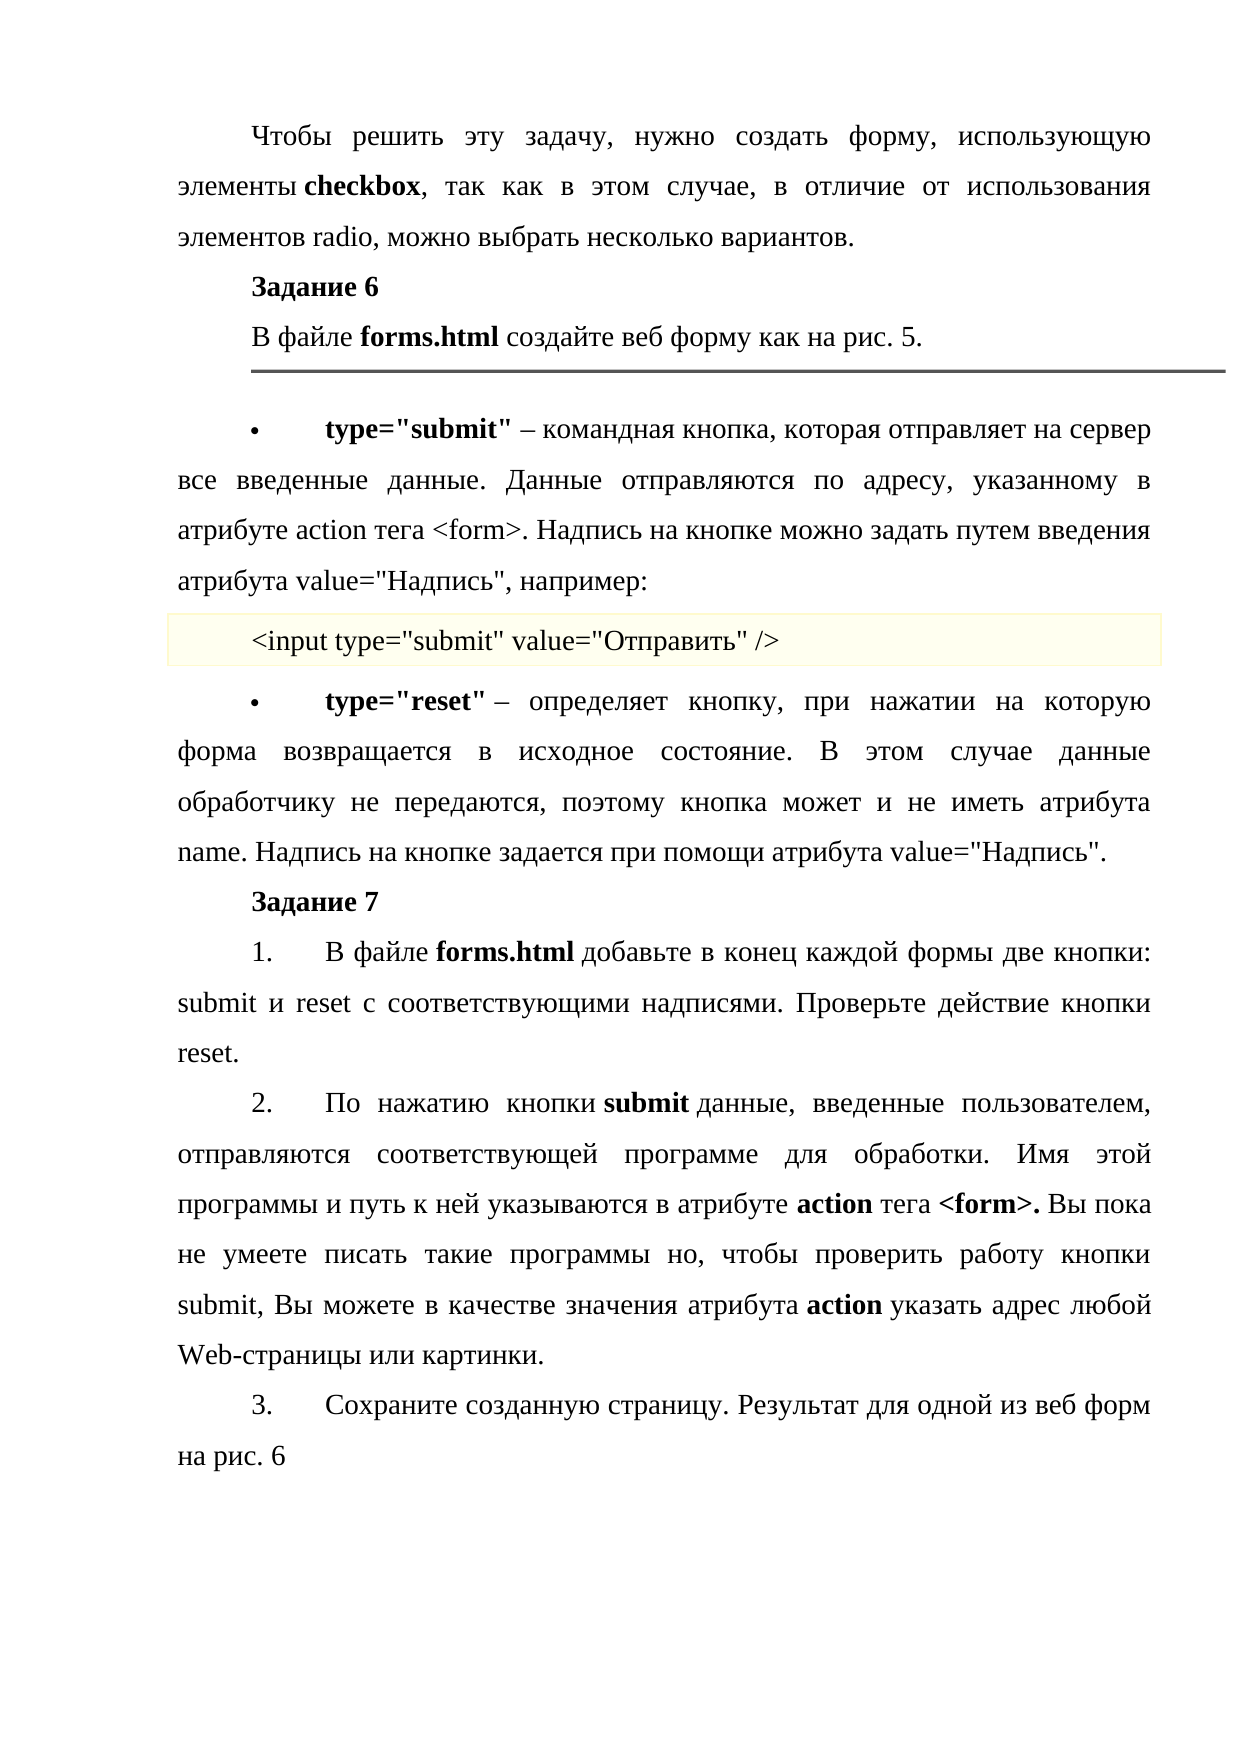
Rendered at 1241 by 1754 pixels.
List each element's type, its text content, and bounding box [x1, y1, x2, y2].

text Чтобы решить эту задачу, нужно создать форму, использующую элементы checkbox, так как в этом случае, в отличие от использования элементов radio, можно выбрать несколько вариантов. [177, 118, 1152, 252]
text Задание 7 [177, 884, 1152, 918]
list В файле forms.html добавьте в конец каждой формы две кнопки: submit и reset с соответствующими надписями. Проверьте действие кнопки reset. [177, 934, 1152, 1069]
list Сохраните созданную страницу. Результат для одной из веб форм на рис. 6 [177, 1387, 1152, 1471]
text <input type="submit" value="Отправить" /> [169, 615, 1160, 665]
list type="reset" – определяет кнопку, при нажатии на которую форма возвращается в исходное состояние. В этом случае данные обработчику не передаются, поэтому кнопка может и не иметь атрибута name. Надпись на кнопке задается при помощи атрибута value="Надпись". [177, 683, 1152, 867]
list type="submit" – командная кнопка, которая отправляет на сервер все введенные данные. Данные отправляются по адресу, указанному в атрибуте action тега <form>. Надпись на кнопке можно задать путем введения атрибута value="Надпись", например: [177, 412, 1152, 596]
text В файле forms.html создайте веб форму как на рис. 5. [177, 319, 1152, 353]
text Задание 6 [177, 269, 1152, 303]
list По нажатию кнопки submit данные, введенные пользователем, отправляются соответствующей программе для обработки. Имя этой программы и путь к ней указываются в атрибуте action тега <form>. Вы пока не умеете писать такие программы но, чтобы проверить работу кнопки submit, Вы можете в качестве значения атрибута action указать адрес любой Web-страницы или картинки. [177, 1086, 1152, 1371]
